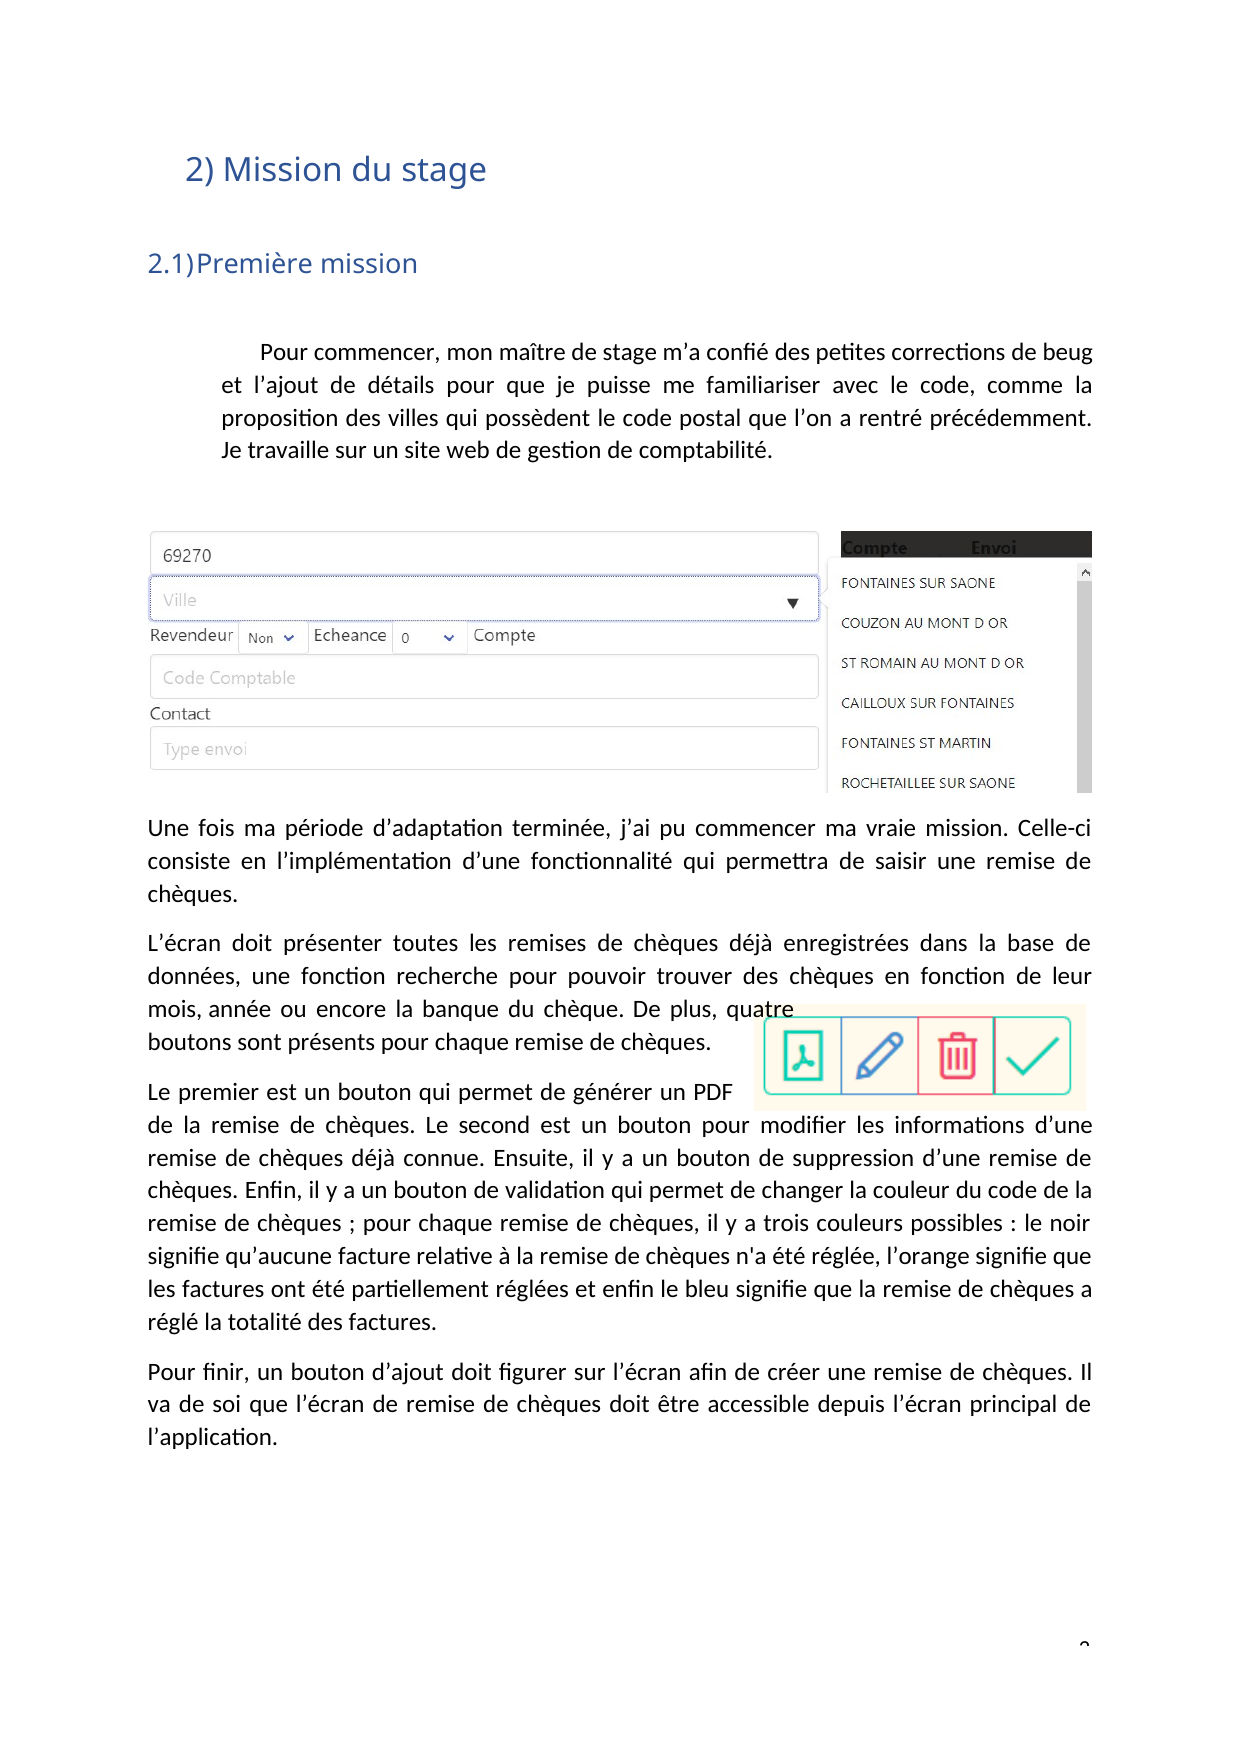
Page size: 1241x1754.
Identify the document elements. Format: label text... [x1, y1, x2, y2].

text Le premier est un bouton qui permet de générer un PDF [147, 1076, 1232, 1106]
subtitle Mission du stage [185, 146, 1232, 191]
text L’écran doit présenter toutes les remises de chèques déjà enregistrées dans la base de données, une fonction recherche pour pouvoir trouver des chèques en fonction de leur mois, année ou encore la banque du chèque. De plus, quatre [147, 927, 1093, 1023]
text de la remise de chèques. Le second est un bouton pour modifier les informations d’une remise de chèques déjà connue. Ensuite, il y a un bouton de suppression d’une remise de chèques. Enfin, il y a un bouton de validation qui permet de changer la couleur du code de la remise de chèques ; pour chaque remise de chèques, il y a trois couleurs possibles : le noir signifie qu’aucune facture relative à la remise de chèques n'a été réglée, l’orange signifie que les factures ont été partiellement réglées et enfin le bleu signifie que la remise de chèques a réglé la totalité des factures. [147, 1109, 1093, 1337]
text boutons sont présents pour chaque remise de chèques. [147, 1026, 1232, 1057]
text Pour finir, un bouton d’ajout doit figurer sur l’écran afin de créer une remise de chèques. Il va de soi que l’écran de remise de chèques doit être accessible depuis l’écran principal de l’application. [147, 1356, 1093, 1452]
picture [753, 1057, 1087, 1076]
picture [147, 531, 1092, 793]
text Pour commencer, mon maître de stage m’a confié des petites corrections de beug et l’ajout de détails pour que je puisse me familiariser avec le code, comme la proposition des villes qui possèdent le code postal que l’on a rentré précédemment. Je travaille sur un site web de gestion de comptabilité. [221, 336, 1093, 465]
subtitle Première mission [147, 244, 1232, 281]
